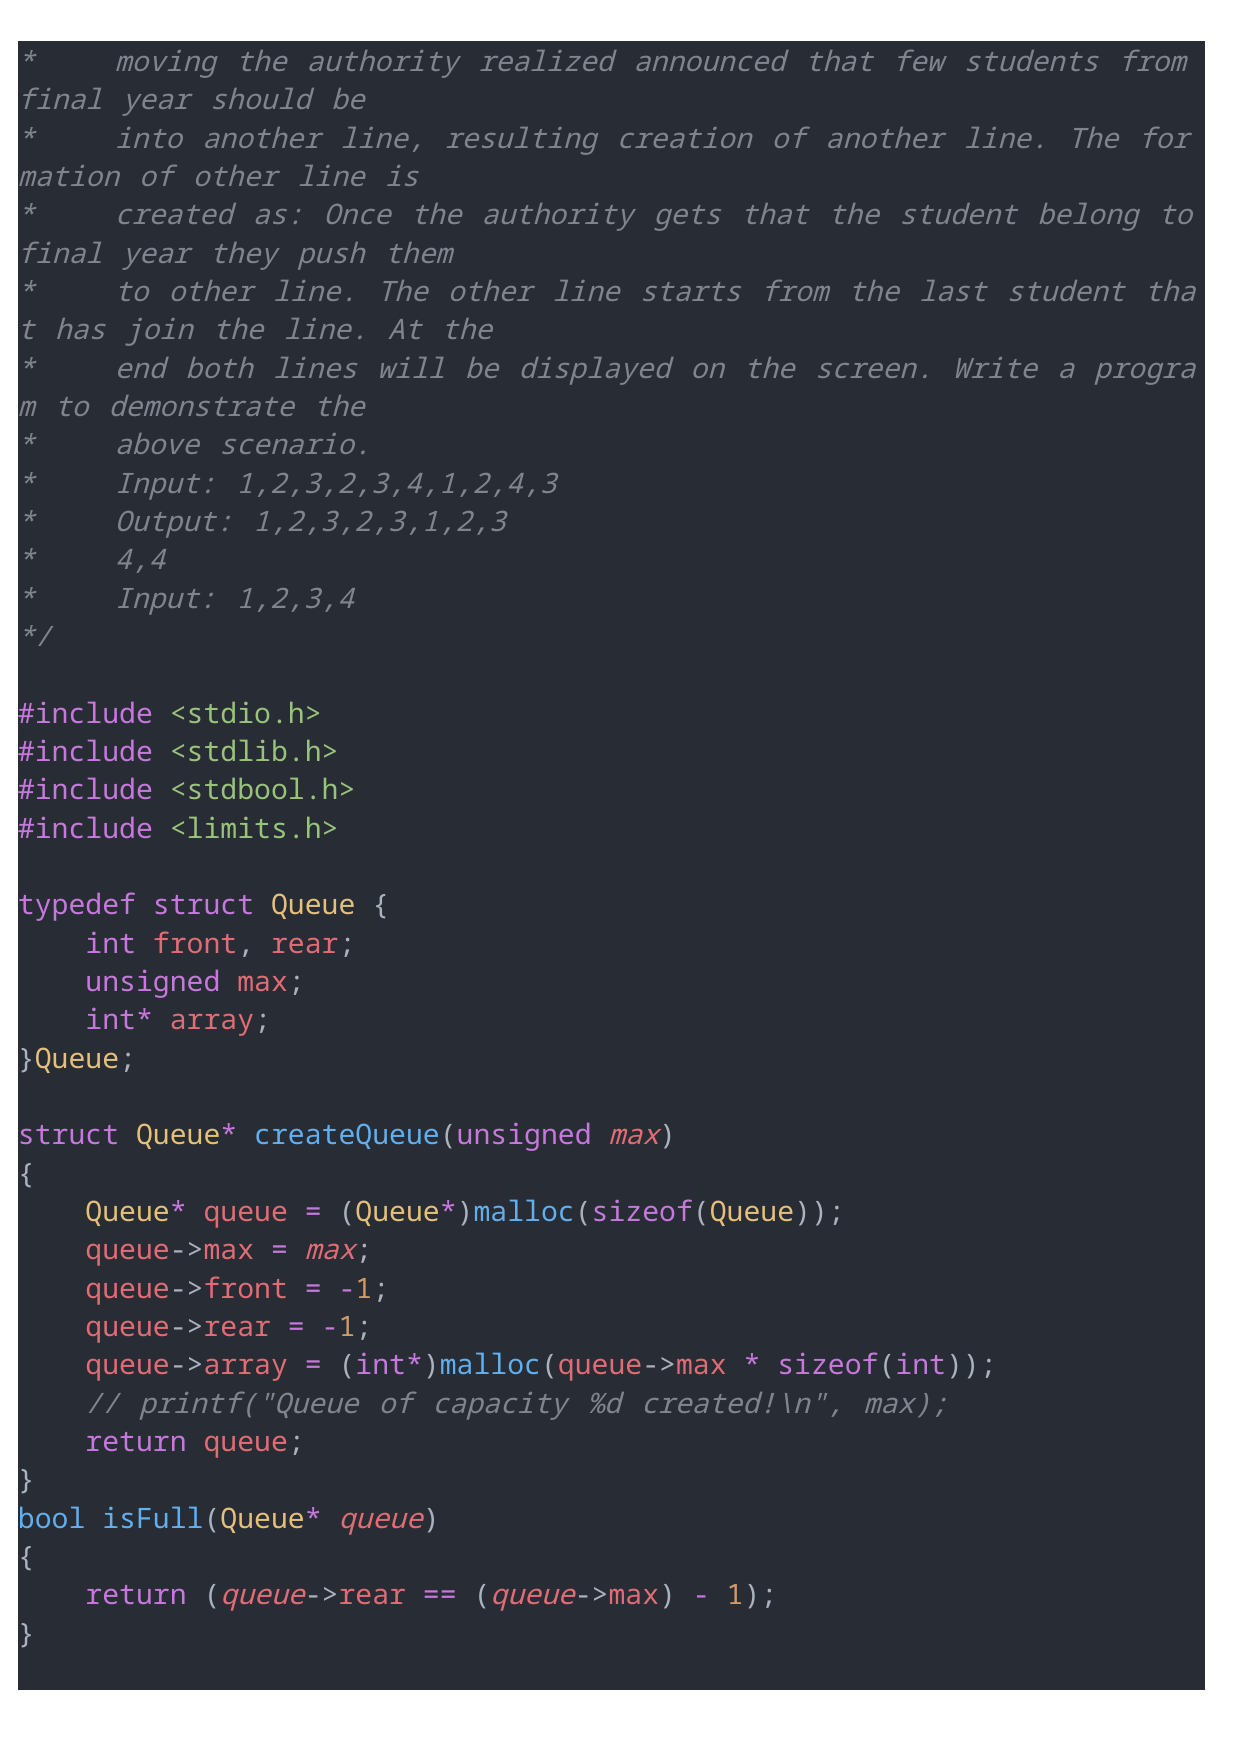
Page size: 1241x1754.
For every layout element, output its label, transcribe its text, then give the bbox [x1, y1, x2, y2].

text #include <stdlib.h> [18, 731, 1205, 770]
text return (queue->rear == (queue->max) - 1); [18, 1575, 1205, 1613]
text // printf("Queue of capacity %d created!\n", max); [18, 1383, 1205, 1421]
text int front, rear; [18, 923, 1205, 961]
text * above scenario. [18, 425, 1205, 463]
text * end both lines will be displayed on the screen. Write a program to demonstrate the [18, 348, 1205, 425]
text #include <limits.h> [18, 808, 1205, 846]
text #include <stdio.h> [18, 693, 1205, 731]
text return queue; [18, 1421, 1205, 1460]
text bool isFull(Queue* queue) [18, 1498, 1205, 1536]
text * into another line, resulting creation of another line. The formation of other line is [18, 118, 1205, 195]
text unsigned max; [18, 961, 1205, 1000]
text queue->array = (int*)malloc(queue->max * sizeof(int)); [18, 1345, 1205, 1383]
text * 4,4 [18, 540, 1205, 578]
text * Output: 1,2,3,2,3,1,2,3 [18, 501, 1205, 540]
text queue->rear = -1; [18, 1306, 1205, 1345]
text } [18, 1613, 1205, 1651]
text typedef struct Queue { [18, 885, 1205, 923]
text { [18, 1536, 1205, 1575]
text queue->max = max; [18, 1230, 1205, 1268]
text }Queue; [18, 1038, 1205, 1076]
text } [18, 1460, 1205, 1498]
text * Input: 1,2,3,4 [18, 578, 1205, 616]
text { [18, 1153, 1205, 1191]
text queue->front = -1; [18, 1268, 1205, 1306]
text * to other line. The other line starts from the last student that has join the line. At the [18, 271, 1205, 348]
text int* array; [18, 1000, 1205, 1038]
text * created as: Once the authority gets that the student belong to final year they push them [18, 195, 1205, 271]
text struct Queue* createQueue(unsigned max) [18, 1115, 1205, 1153]
text #include <stdbool.h> [18, 770, 1205, 808]
text Queue* queue = (Queue*)malloc(sizeof(Queue)); [18, 1191, 1205, 1230]
text * moving the authority realized announced that few students from final year should be [18, 41, 1205, 118]
text */ [18, 616, 1205, 655]
text * Input: 1,2,3,2,3,4,1,2,4,3 [18, 463, 1205, 501]
